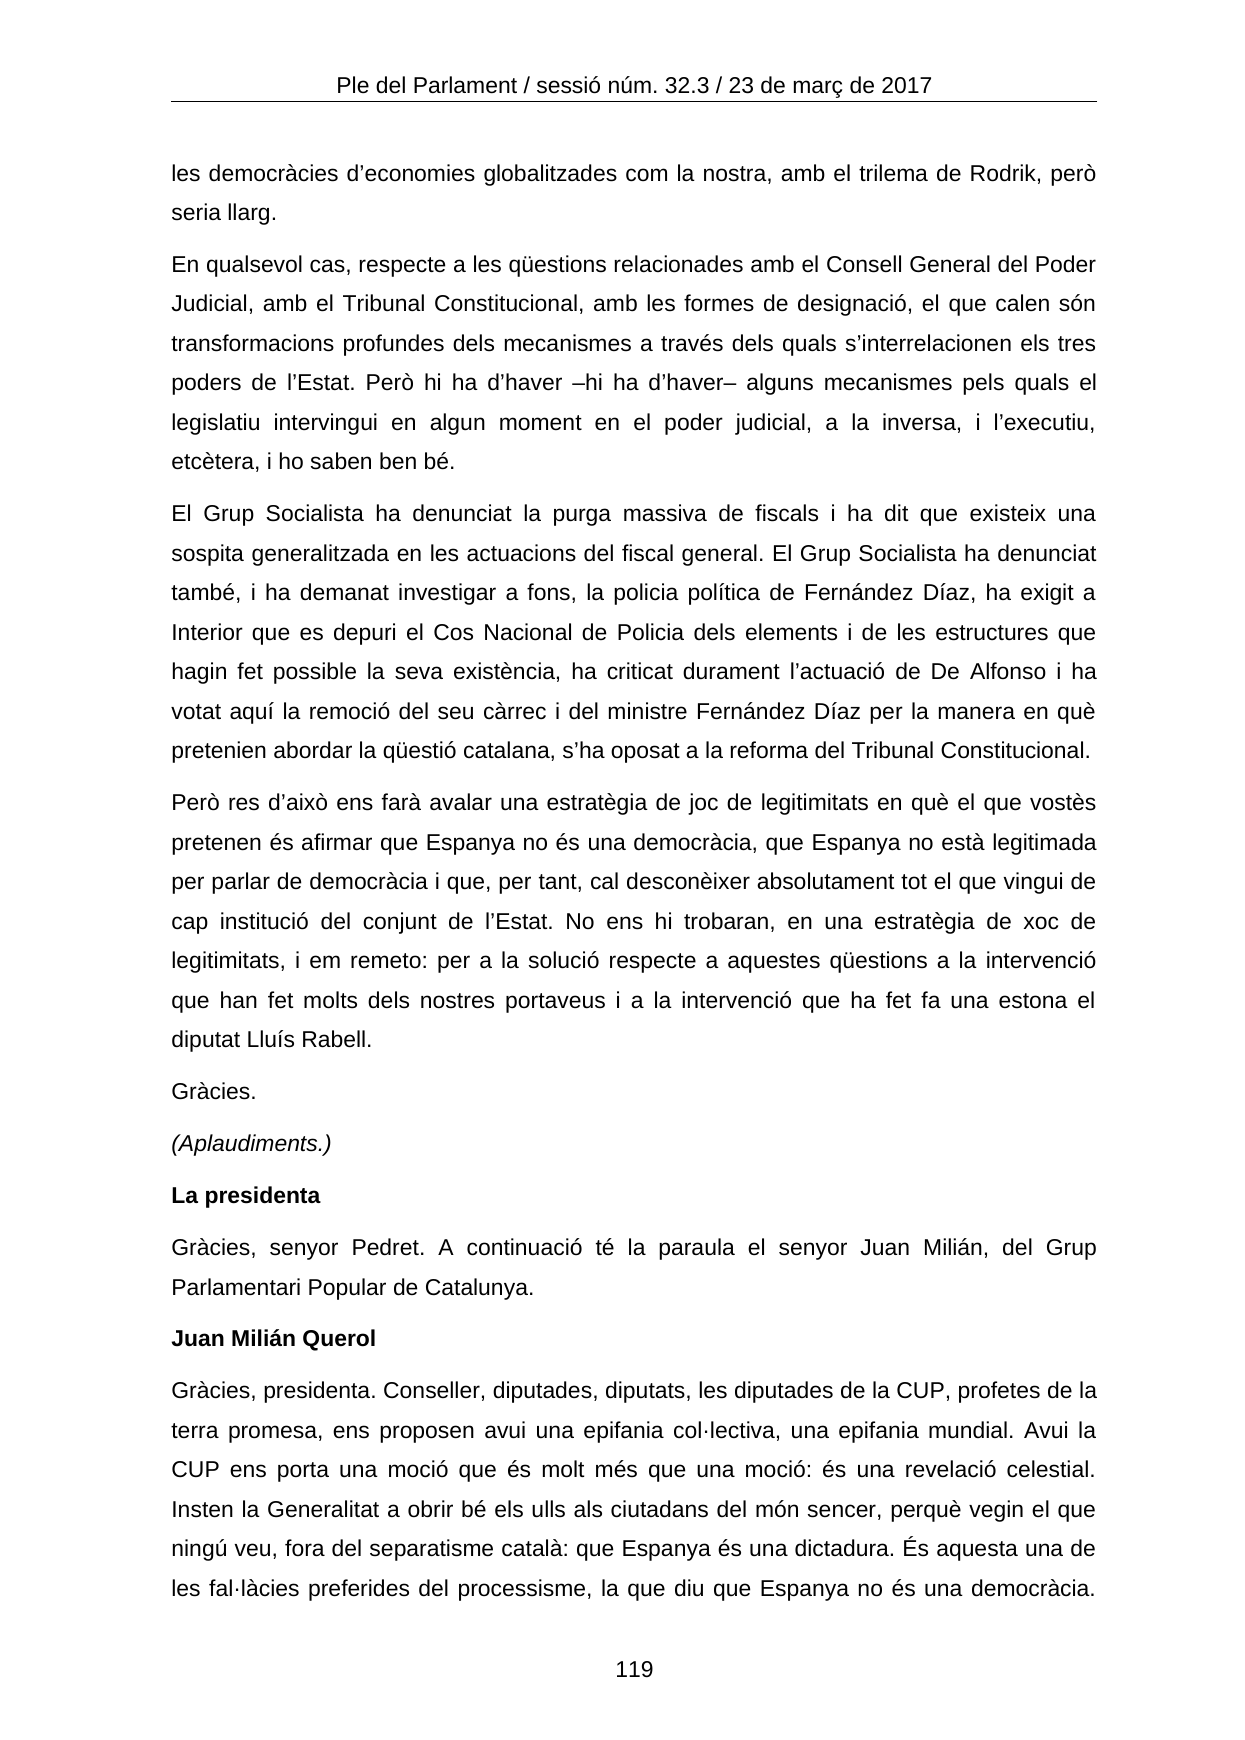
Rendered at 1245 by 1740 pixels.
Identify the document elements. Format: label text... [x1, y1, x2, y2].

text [171, 1377, 1097, 1601]
text La presidenta [171, 1182, 1097, 1208]
text El Grup Socialista ha denunciat la purga massiva de fiscals i ha dit que existeix una sospita generalitzada en les actuacions del fiscal general. El Grup Socialista ha denunciat també, i ha demanat investigar a fons, la policia política de Fernández Díaz, ha exigit a Interior que es depuri el Cos Nacional de Policia dels elements i de les estructures que hagin fet possible la seva existència, ha criticat durament l’actuació de De Alfonso i ha votat aquí la remoció del seu càrrec i del ministre Fernández Díaz per la manera en què pretenien abordar la qüestió catalana, s’ha oposat a la reforma del Tribunal Constitucional. [171, 500, 1097, 763]
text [171, 159, 1097, 225]
text Juan Milián Querol [171, 1325, 1097, 1352]
text Però res d’això ens farà avalar una estratègia de joc de legitimitats en què el que vostès pretenen és afirmar que Espanya no és una democràcia, que Espanya no està legitimada per parlar de democràcia i que, per tant, cal desconèixer absolutament tot el que vingui de cap institució del conjunt de l’Estat. No ens hi trobaran, en una estratègia de xoc de legitimitats, i em remeto: per a la solució respecte a aquestes qüestions a la intervenció que han fet molts dels nostres portaveus i a la intervenció que ha fet fa una estona el diputat Lluís Rabell. [171, 789, 1097, 1052]
text Gràcies, senyor Pedret. A continuació té la paraula el senyor Juan Milián, del Grup Parlamentari Popular de Catalunya. [171, 1234, 1097, 1300]
text (Aplaudiments.) [171, 1130, 1097, 1156]
text En qualsevol cas, respecte a les qüestions relacionades amb el Consell General del Poder Judicial, amb el Tribunal Constitucional, amb les formes de designació, el que calen són transformacions profundes dels mecanismes a través dels quals s’interrelacionen els tres poders de l’Estat. Però hi ha d’haver –hi ha d’haver– alguns mecanismes pels quals el legislatiu intervingui en algun moment en el poder judicial, a la inversa, i l’executiu, etcètera, i ho saben ben bé. [171, 251, 1097, 475]
text Gràcies. [171, 1078, 1097, 1104]
